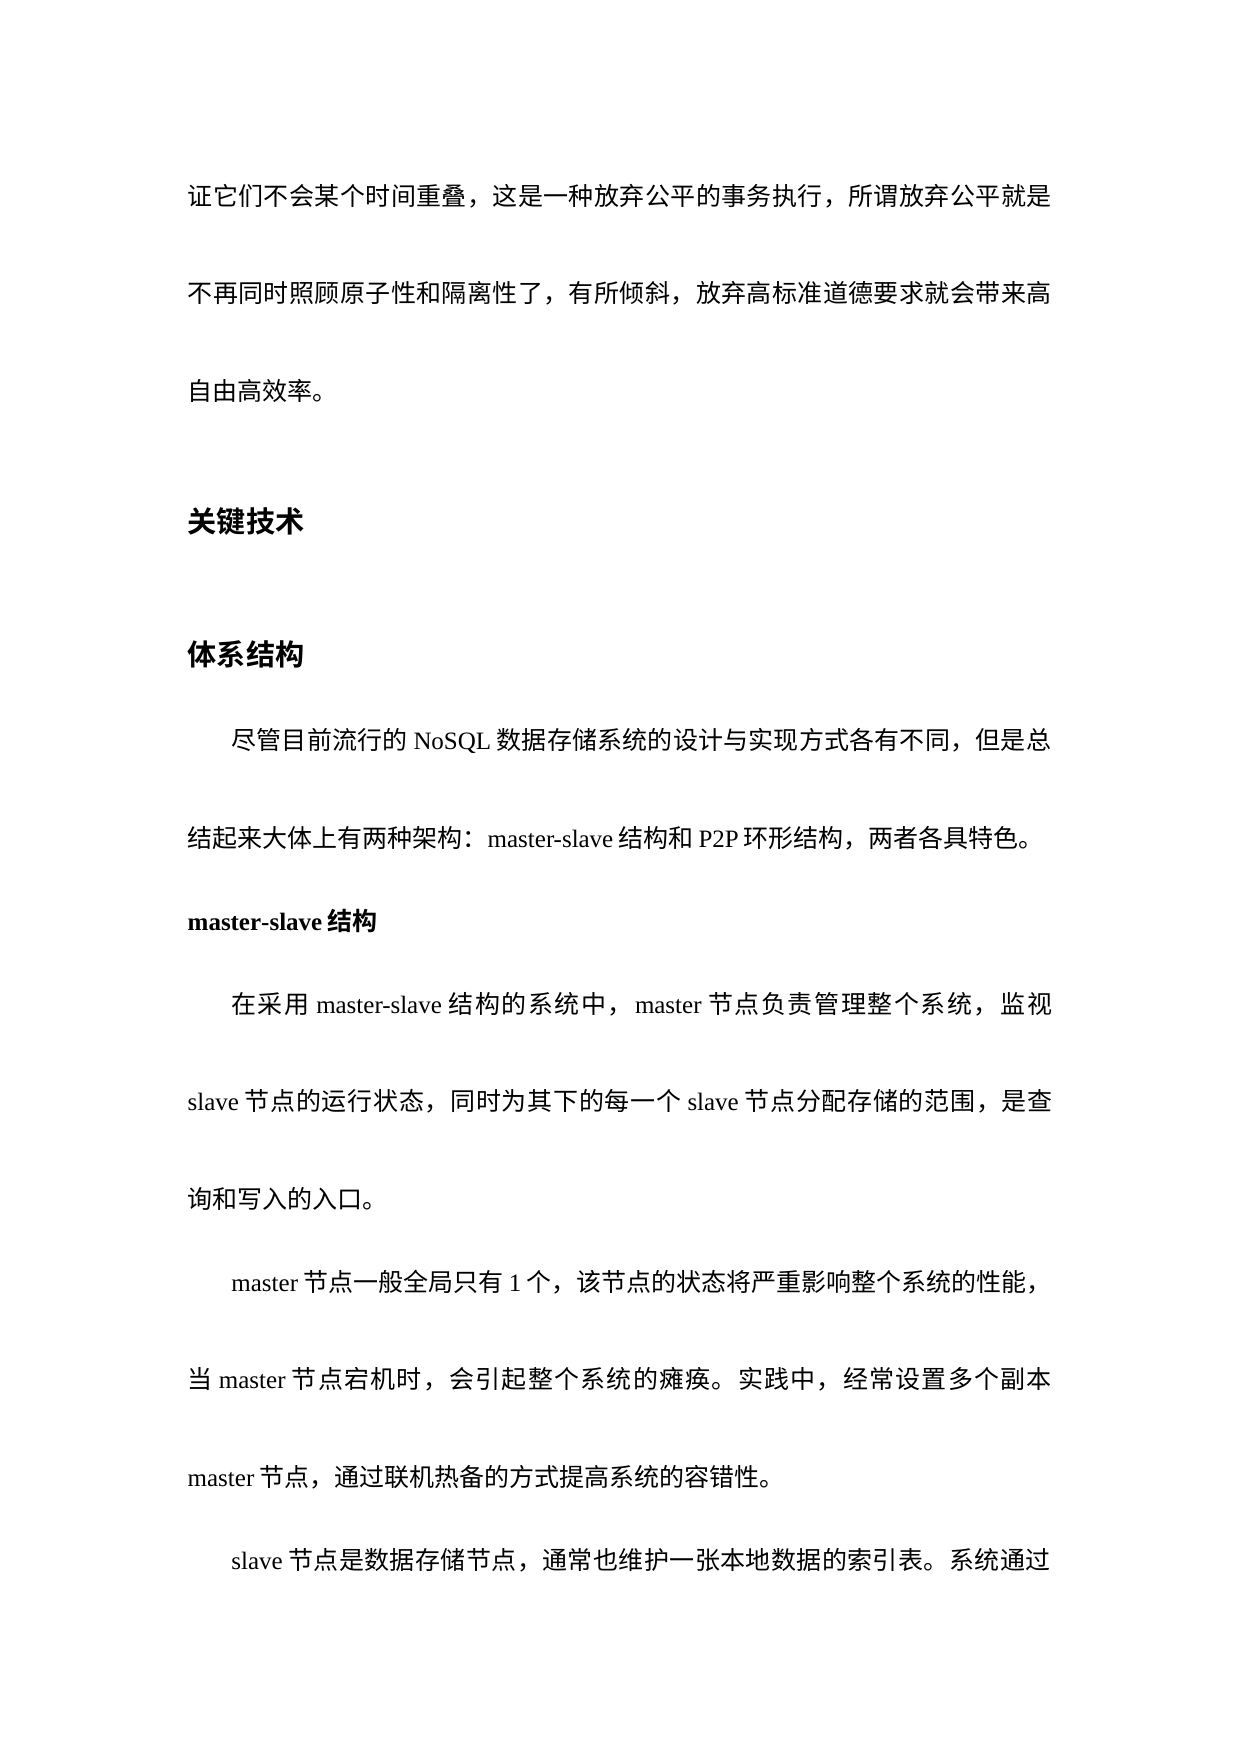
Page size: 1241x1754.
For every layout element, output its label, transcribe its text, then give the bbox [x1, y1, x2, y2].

subtitle master-slave结构 [187, 887, 1053, 952]
text 尽管目前流行的NoSQL数据存储系统的设计与实现方式各有不同，但是总结起来大体上有两种架构：master-slave结构和P2P环形结构，两者各具特色。 [187, 706, 1053, 869]
text slave节点是数据存储节点，通常也维护一张本地数据的索引表。系统通过添加slave节点来实现系统的水平扩展。 [187, 1526, 1053, 1591]
text 在采用master-slave结构的系统中，master节点负责管理整个系统，监视slave节点的运行状态，同时为其下的每一个slave节点分配存储的范围，是查询和写入的入口。 [187, 970, 1053, 1230]
subtitle 关键技术 [187, 487, 1053, 552]
text master节点一般全局只有1个，该节点的状态将严重影响整个系统的性能，当master节点宕机时，会引起整个系统的瘫痪。实践中，经常设置多个副本master节点，通过联机热备的方式提高系统的容错性。 [187, 1248, 1053, 1508]
subtitle 体系结构 [187, 620, 1053, 685]
